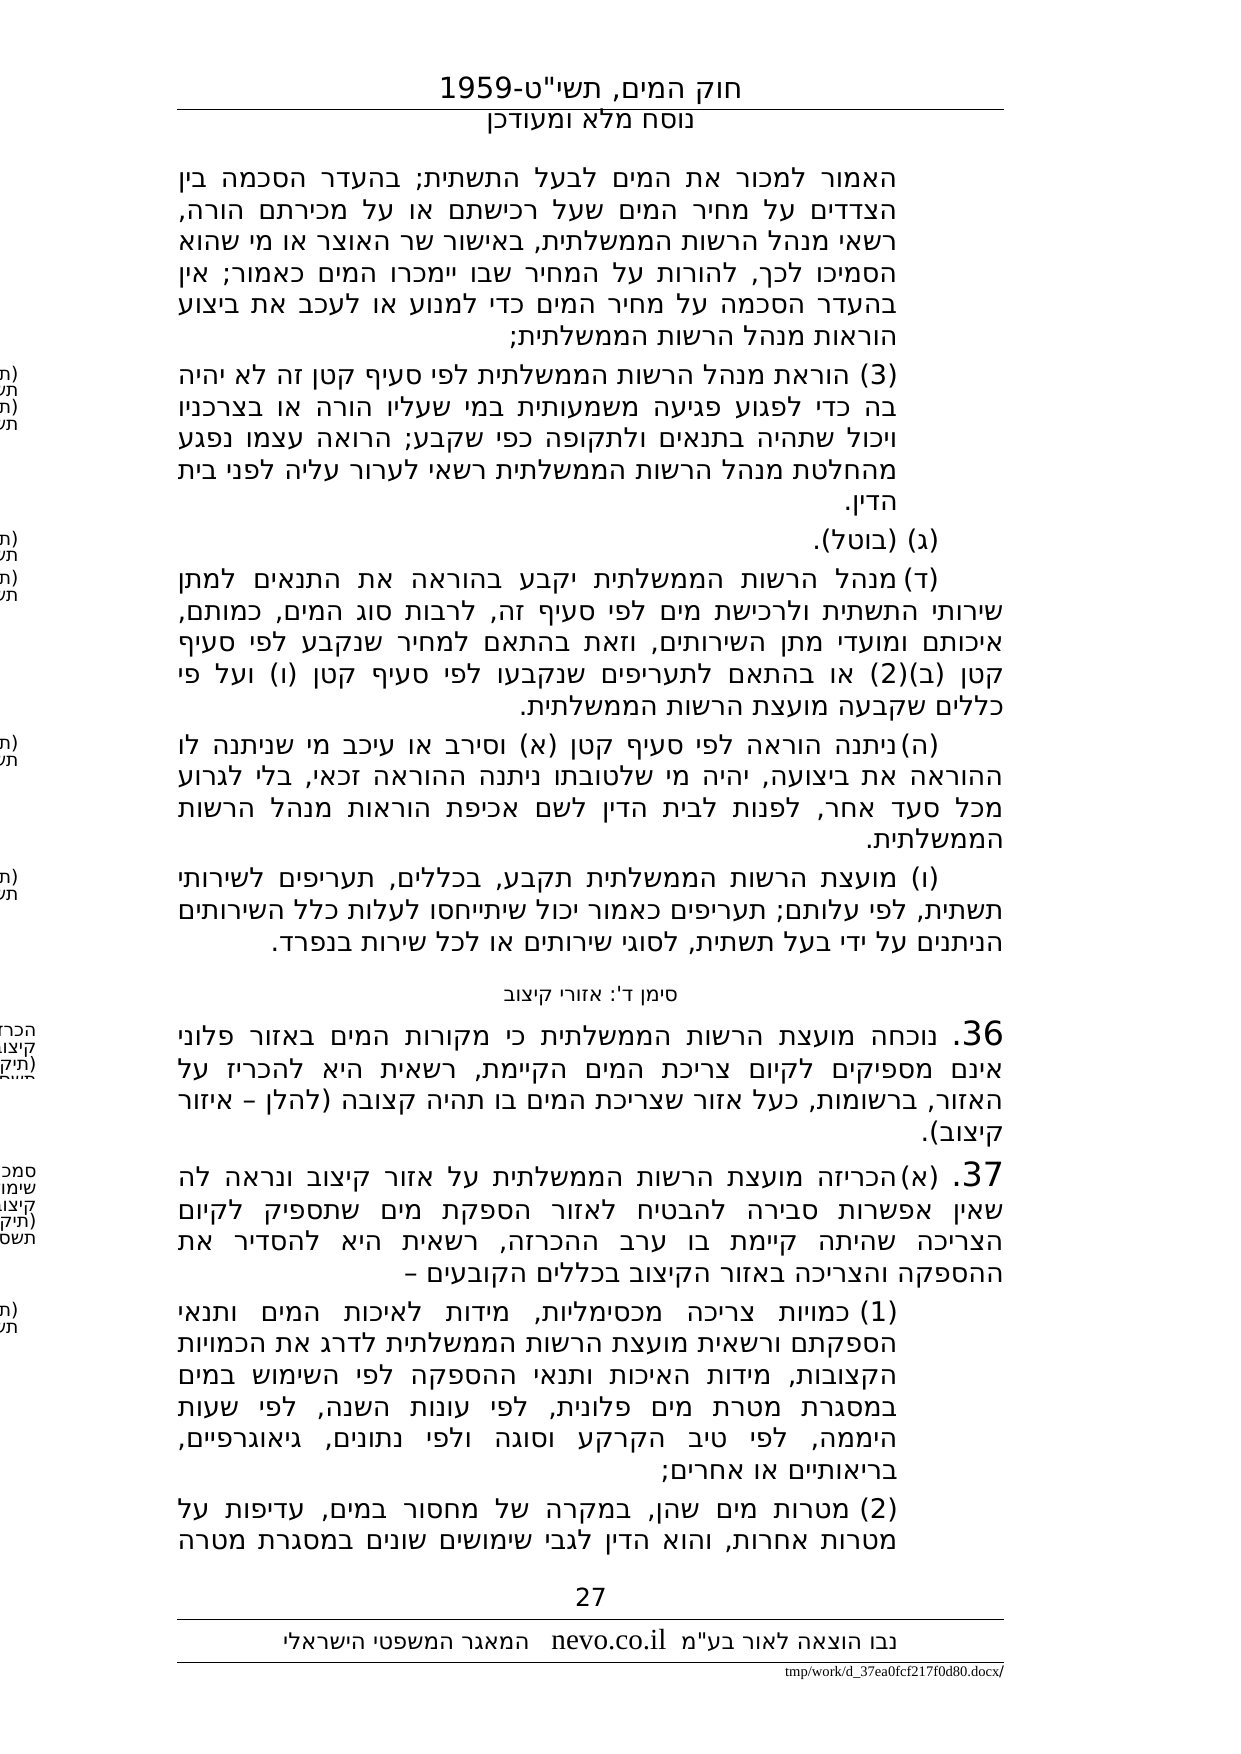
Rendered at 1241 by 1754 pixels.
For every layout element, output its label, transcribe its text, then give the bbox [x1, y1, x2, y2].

text (ד) מנהל הרשות הממשלתית יקבע בהוראה את התנאים למתן שירותי התשתית ולרכישת מים לפי סעיף זה, לרבות סוג המים, כמותם, איכותם ומועדי מתן השירותים, וזאת בהתאם למחיר שנקבע לפי סעיף קטן (ב)(2) או בהתאם לתעריפים שנקבעו לפי סעיף קטן (ו) ועל פי כללים שקבעה מועצת הרשות הממשלתית. [177, 564, 1004, 721]
text (3) הוראת מנהל הרשות הממשלתית לפי סעיף קטן זה לא יהיה בה כדי לפגוע פגיעה משמעותית במי שעליו הורה או בצרכניו ויכול שתהיה בתנאים ולתקופה כפי שקבע; הרואה עצמו נפגע מהחלטת מנהל הרשות הממשלתית רשאי לערור עליה לפני בית הדין. [177, 359, 898, 517]
text (ג) (בוטל). [177, 524, 1004, 556]
text 36. נוכחה מועצת הרשות הממשלתית כי מקורות המים באזור פלוני אינם מספיקים לקיום צריכת המים הקיימת, רשאית היא להכריז על האזור, ברשומות, כעל אזור שצריכת המים בו תהיה קצובה (להלן – איזור קיצוב). [177, 1014, 1004, 1148]
text (ה) ניתנה הוראה לפי סעיף קטן (א) וסירב או עיכב מי שניתנה לו ההוראה את ביצועה, יהיה מי שלטובתו ניתנה ההוראה זכאי, בלי לגרוע מכל סעד אחר, לפנות לבית הדין לשם אכיפת הוראות מנהל הרשות הממשלתית. [177, 729, 1004, 855]
text 37. (א) הכריזה מועצת הרשות הממשלתית על אזור קיצוב ונראה לה שאין אפשרות סבירה להבטיח לאזור הספקת מים שתספיק לקיום הצריכה שהיתה קיימת בו ערב ההכרזה, רשאית היא להסדיר את ההספקה והצריכה באזור הקיצוב בכללים הקובעים – [177, 1155, 1004, 1289]
text סימן ד': אזורי קיצוב [177, 982, 1004, 1007]
text (1) כמויות צריכה מכסימליות, מידות לאיכות המים ותנאי הספקתם ורשאית מועצת הרשות הממשלתית לדרג את הכמויות הקצובות, מידות האיכות ותנאי ההספקה לפי השימוש במים במסגרת מטרת מים פלונית, לפי עונות השנה, לפי שעות היממה, לפי טיב הקרקע וסוגה ולפי נתונים, גיאוגרפיים, בריאותיים או אחרים; [177, 1296, 898, 1486]
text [177, 162, 898, 352]
text (ו) מועצת הרשות הממשלתית תקבע, בכללים, תעריפים לשירותי תשתית, לפי עלותם; תעריפים כאמור יכול שיתייחסו לעלות כלל השירותים הניתנים על ידי בעל תשתית, לסוגי שירותים או לכל שירות בנפרד. [177, 863, 1004, 957]
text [177, 1493, 898, 1556]
